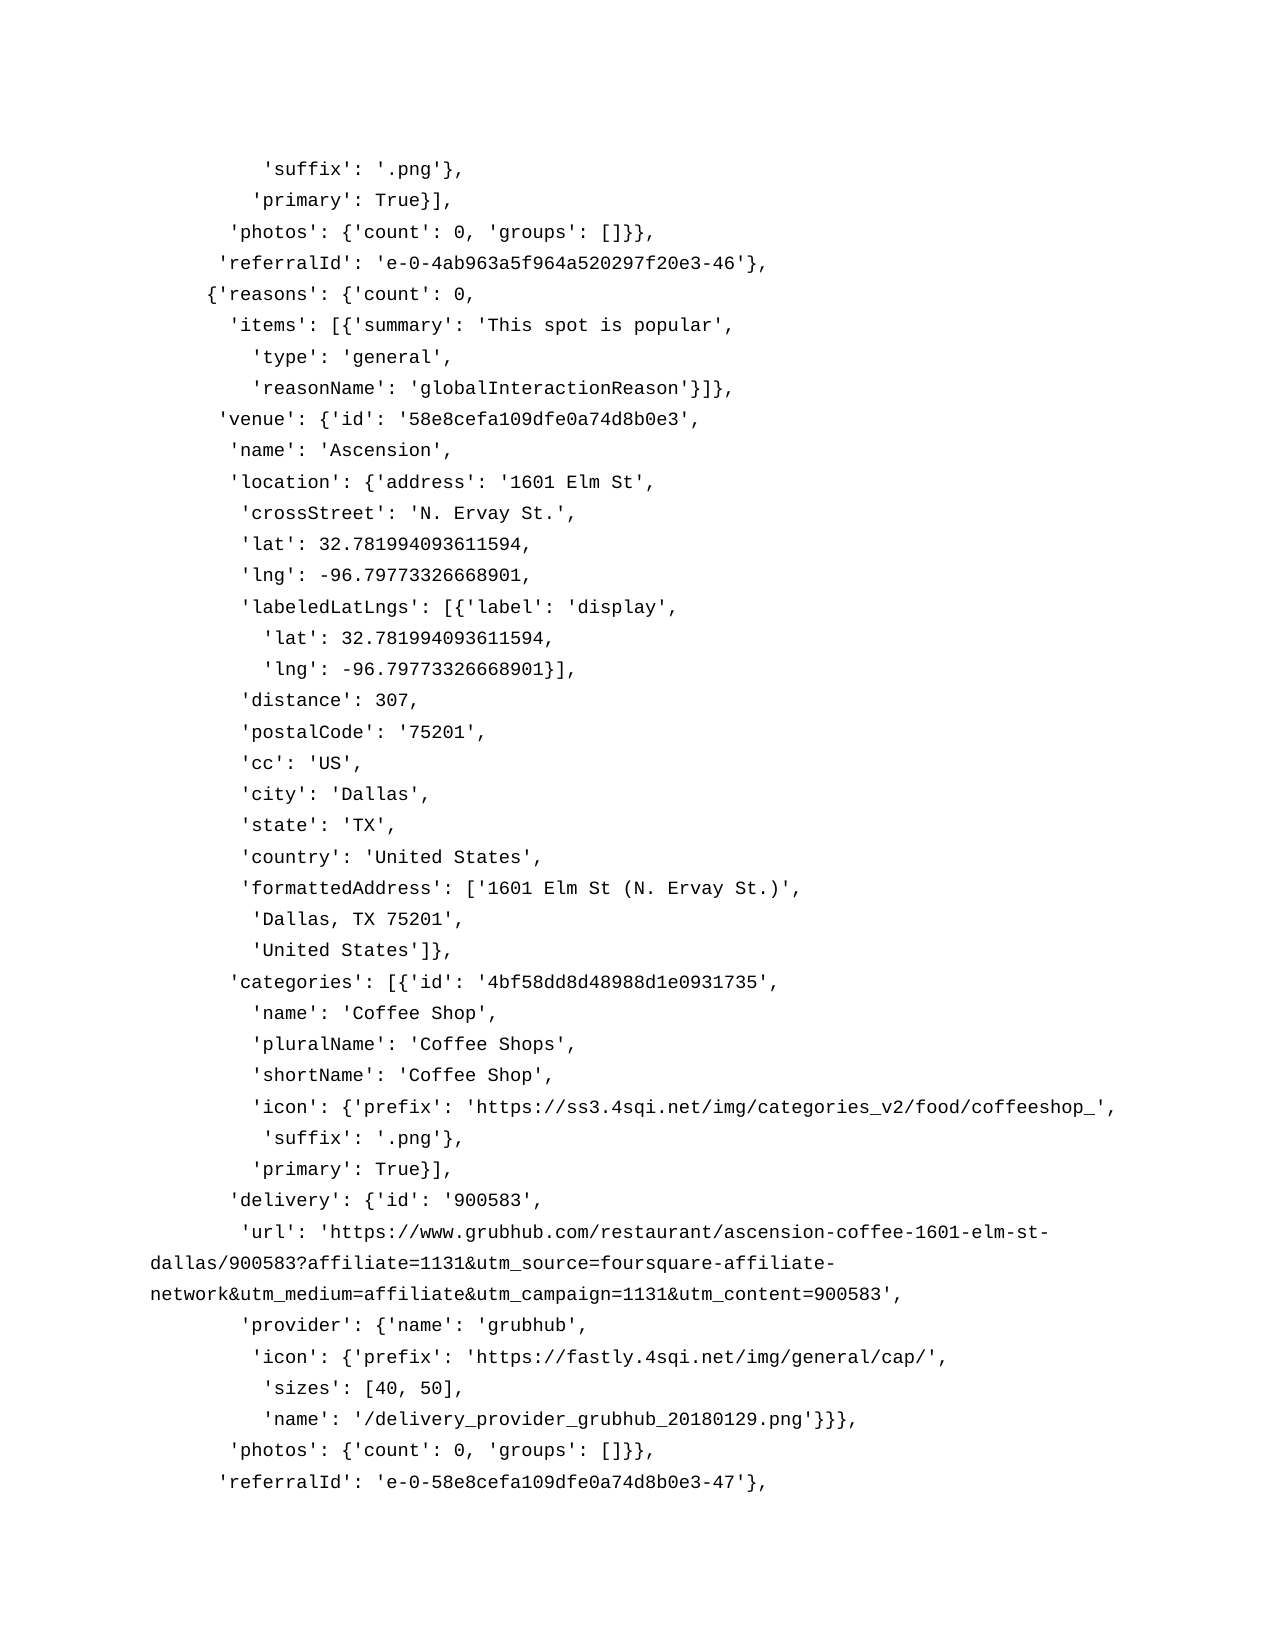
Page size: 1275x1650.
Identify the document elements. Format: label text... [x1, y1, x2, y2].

text 'items': [{'summary': 'This spot is popular', [150, 306, 1125, 337]
text {'reasons': {'count': 0, [150, 275, 1125, 306]
text 'provider': {'name': 'grubhub', [150, 1306, 1125, 1337]
text 'referralId': 'e-0-58e8cefa109dfe0a74d8b0e3-47'}, [150, 1462, 1125, 1494]
text 'categories': [{'id': '4bf58dd8d48988d1e0931735', [150, 962, 1125, 994]
text 'type': 'general', [150, 337, 1125, 369]
text 'icon': {'prefix': 'https://ss3.4sqi.net/img/categories_v2/food/coffeeshop_', [150, 1087, 1125, 1119]
text 'location': {'address': '1601 Elm St', [150, 462, 1125, 494]
text 'distance': 307, [150, 681, 1125, 712]
text 'shortName': 'Coffee Shop', [150, 1056, 1125, 1087]
text 'url': 'https://www.grubhub.com/restaurant/ascension-coffee-1601-elm-st-dallas/900583?affiliate=1131&utm_source=foursquare-affiliate-network&utm_medium=affiliate&utm_campaign=1131&utm_content=900583', [150, 1212, 1125, 1306]
text 'primary': True}], [150, 1150, 1125, 1181]
text 'icon': {'prefix': 'https://fastly.4sqi.net/img/general/cap/', [150, 1337, 1125, 1369]
text 'lng': -96.79773326668901, [150, 556, 1125, 587]
text 'crossStreet': 'N. Ervay St.', [150, 494, 1125, 525]
text 'referralId': 'e-0-4ab963a5f964a520297f20e3-46'}, [150, 244, 1125, 275]
text 'lng': -96.79773326668901}], [150, 650, 1125, 681]
text 'sizes': [40, 50], [150, 1369, 1125, 1400]
text 'postalCode': '75201', [150, 712, 1125, 744]
text 'name': 'Ascension', [150, 431, 1125, 462]
text 'country': 'United States', [150, 837, 1125, 869]
text 'primary': True}], [150, 181, 1125, 212]
text 'Dallas, TX 75201', [150, 900, 1125, 931]
text 'lat': 32.781994093611594, [150, 619, 1125, 650]
text 'city': 'Dallas', [150, 775, 1125, 806]
text 'state': 'TX', [150, 806, 1125, 837]
text 'labeledLatLngs': [{'label': 'display', [150, 587, 1125, 619]
text 'pluralName': 'Coffee Shops', [150, 1025, 1125, 1056]
text 'cc': 'US', [150, 744, 1125, 775]
text 'name': 'Coffee Shop', [150, 994, 1125, 1025]
text 'reasonName': 'globalInteractionReason'}]}, [150, 369, 1125, 400]
text 'United States']}, [150, 931, 1125, 962]
text 'suffix': '.png'}, [150, 1119, 1125, 1150]
text 'formattedAddress': ['1601 Elm St (N. Ervay St.)', [150, 869, 1125, 900]
text 'suffix': '.png'}, [150, 150, 1125, 181]
text 'venue': {'id': '58e8cefa109dfe0a74d8b0e3', [150, 400, 1125, 431]
text 'photos': {'count': 0, 'groups': []}}, [150, 212, 1125, 244]
text 'delivery': {'id': '900583', [150, 1181, 1125, 1212]
text 'photos': {'count': 0, 'groups': []}}, [150, 1431, 1125, 1462]
text 'name': '/delivery_provider_grubhub_20180129.png'}}}, [150, 1400, 1125, 1431]
text 'lat': 32.781994093611594, [150, 525, 1125, 556]
